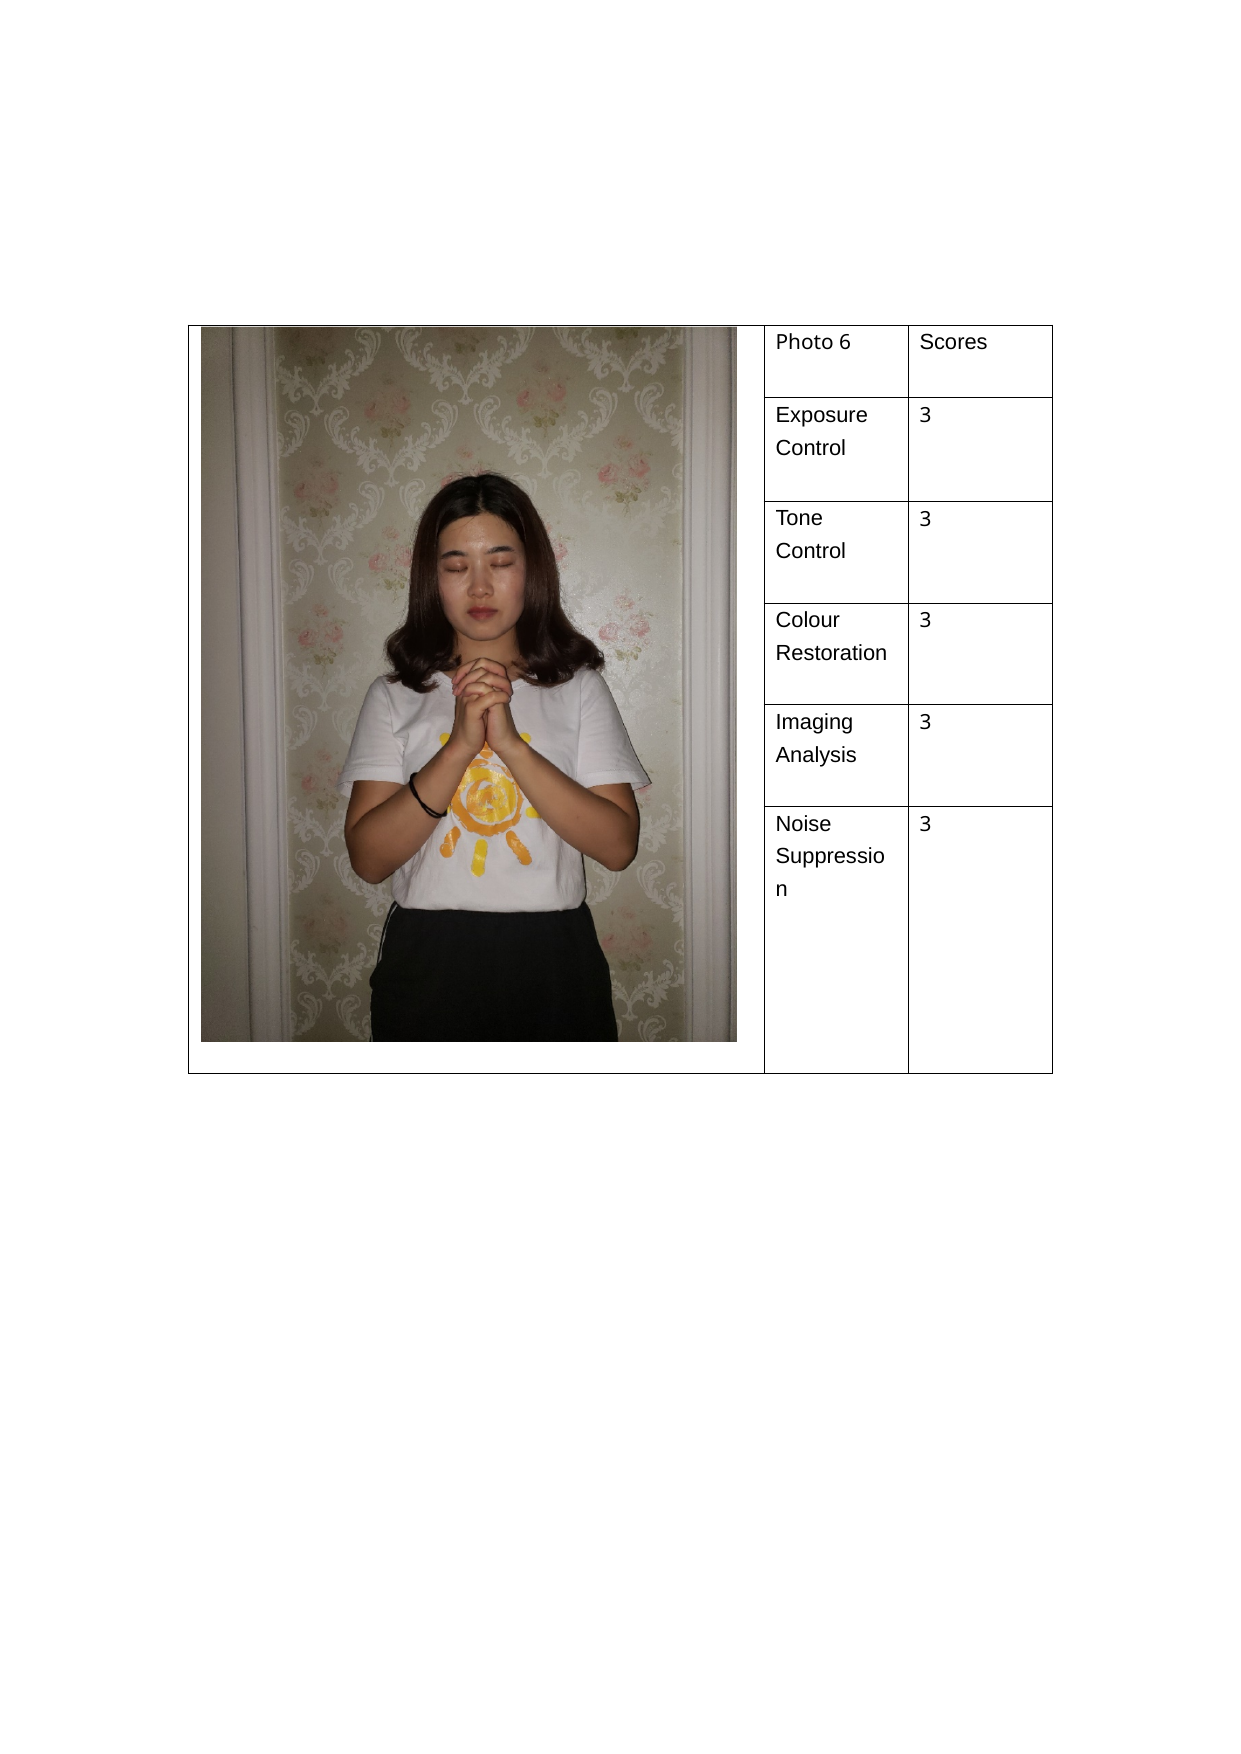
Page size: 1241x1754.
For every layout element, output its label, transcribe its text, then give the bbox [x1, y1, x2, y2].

table_header Photo 6 [765, 326, 908, 397]
table_cell 3 [909, 807, 1052, 1073]
picture [201, 327, 737, 1041]
table_header [189, 326, 764, 1073]
table_header Scores [909, 326, 1052, 397]
table_cell 3 [909, 705, 1052, 806]
table_cell 3 [909, 502, 1052, 602]
table_cell Colour Restoration [765, 604, 908, 704]
table_cell Noise Suppression [765, 807, 908, 1073]
table_cell Imaging Analysis [765, 705, 908, 806]
table_cell 3 [909, 398, 1052, 501]
table_cell Tone Control [765, 502, 908, 602]
table_cell 3 [909, 604, 1052, 704]
table_cell Exposure Control [765, 398, 908, 501]
